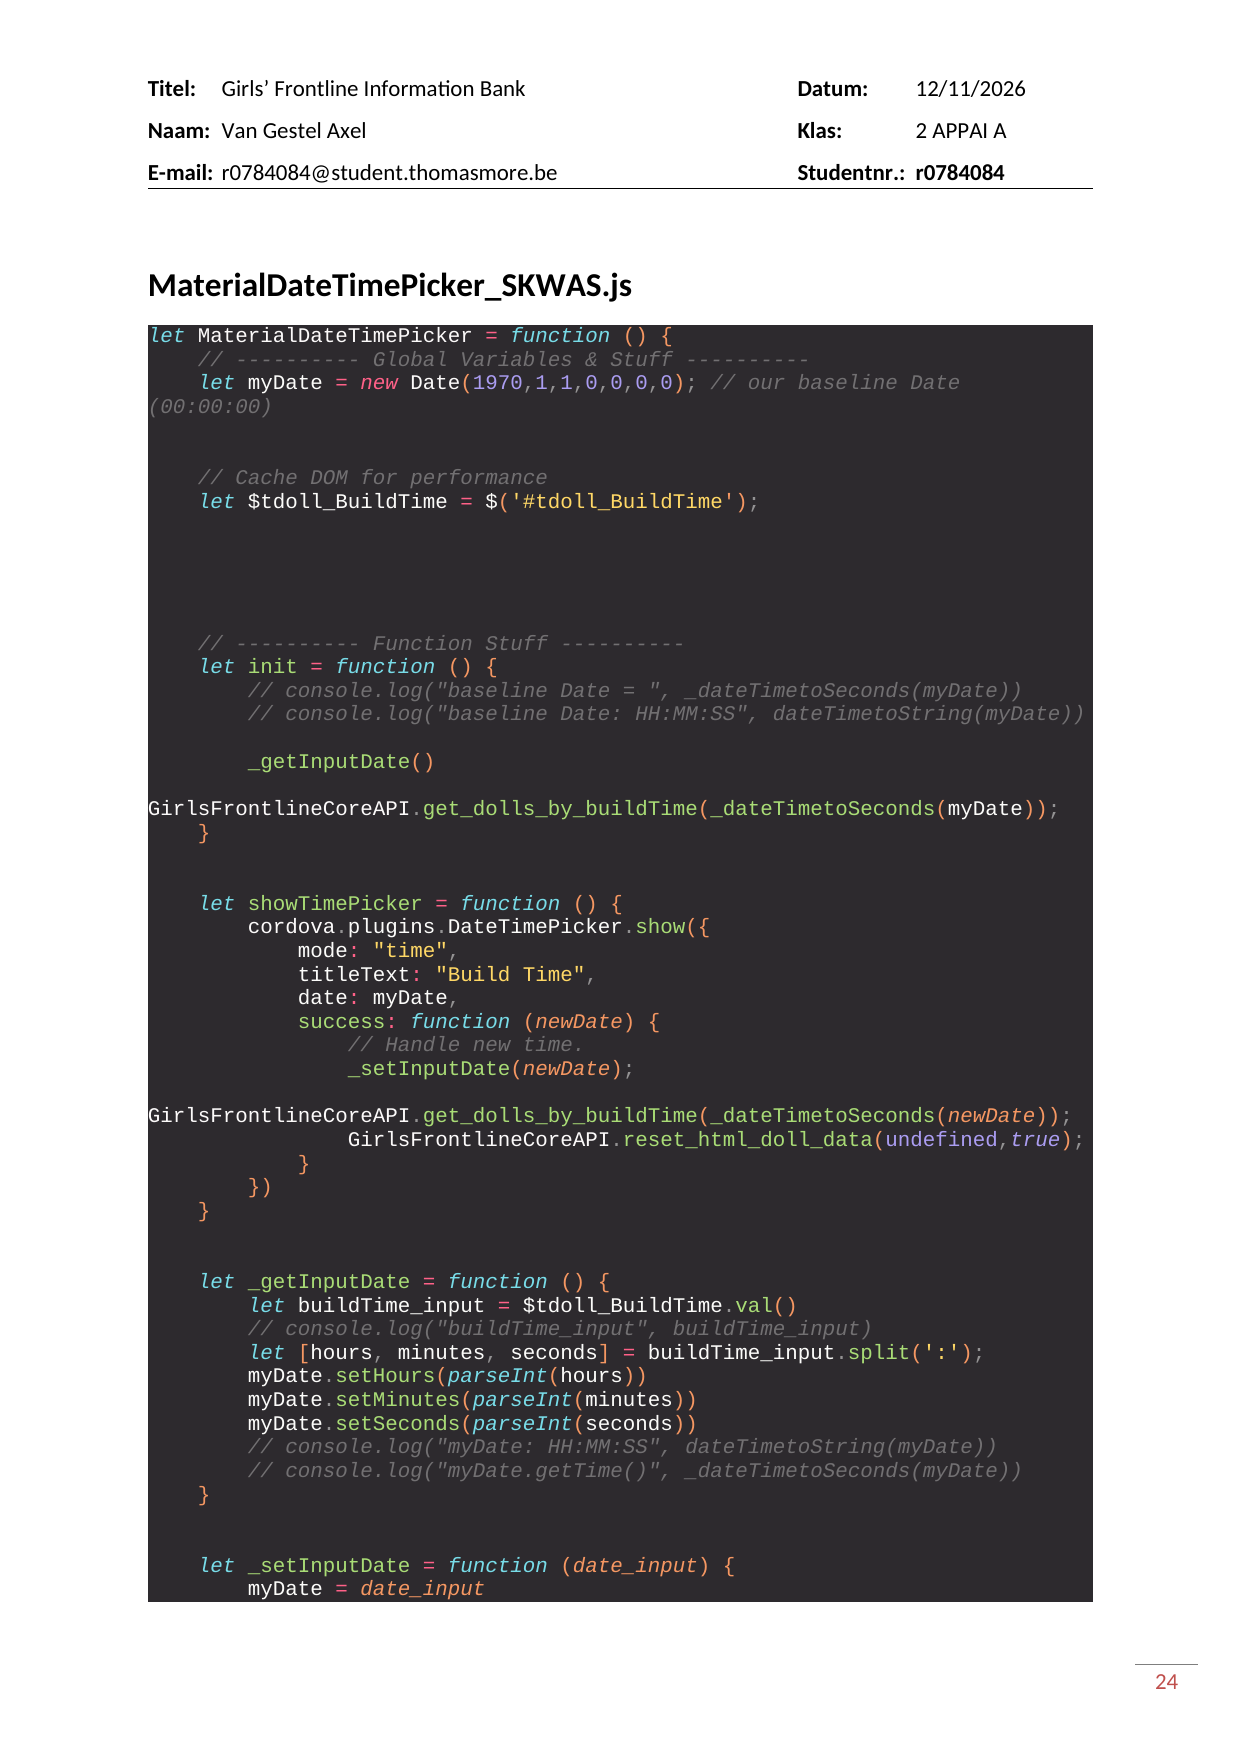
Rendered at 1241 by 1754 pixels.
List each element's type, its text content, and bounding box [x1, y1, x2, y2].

text MaterialDateTimePicker_SKWAS.js [148, 263, 1093, 304]
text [148, 325, 1093, 1602]
